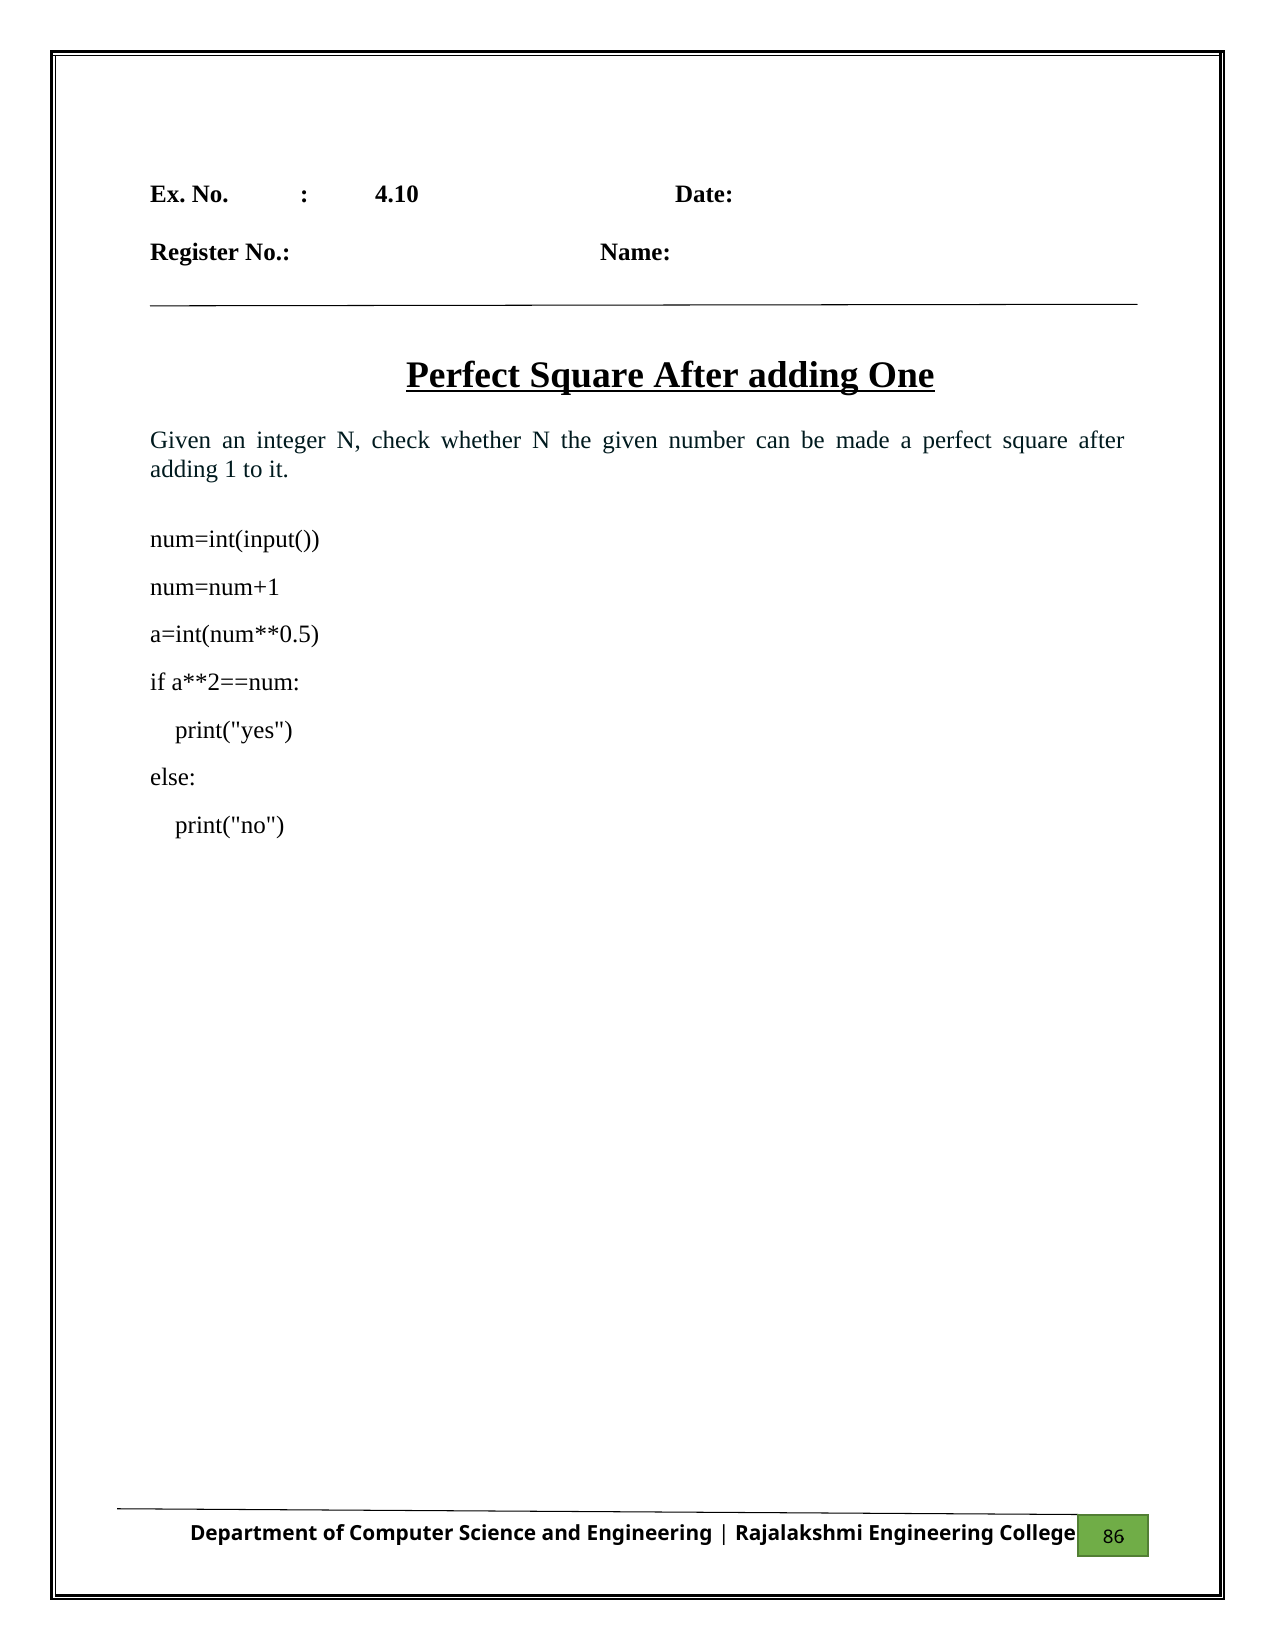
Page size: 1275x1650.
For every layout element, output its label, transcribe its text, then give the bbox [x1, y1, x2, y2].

text a=int(num**0.5) [150, 619, 1125, 648]
text Register No.: Name: [150, 237, 1125, 266]
text else: [150, 762, 1125, 791]
text print("yes") [150, 715, 1125, 743]
text Ex. No. : 4.10 Date: [150, 179, 1125, 208]
text print("no") [150, 810, 1125, 839]
list Perfect Square After adding One [216, 353, 1125, 396]
text num=num+1 [150, 572, 1125, 600]
text Given an integer N, check whether N the given number can be made a perfect square after adding 1 to it. [150, 425, 1125, 483]
text num=int(input()) [150, 524, 1125, 553]
text if a**2==num: [150, 667, 1125, 696]
